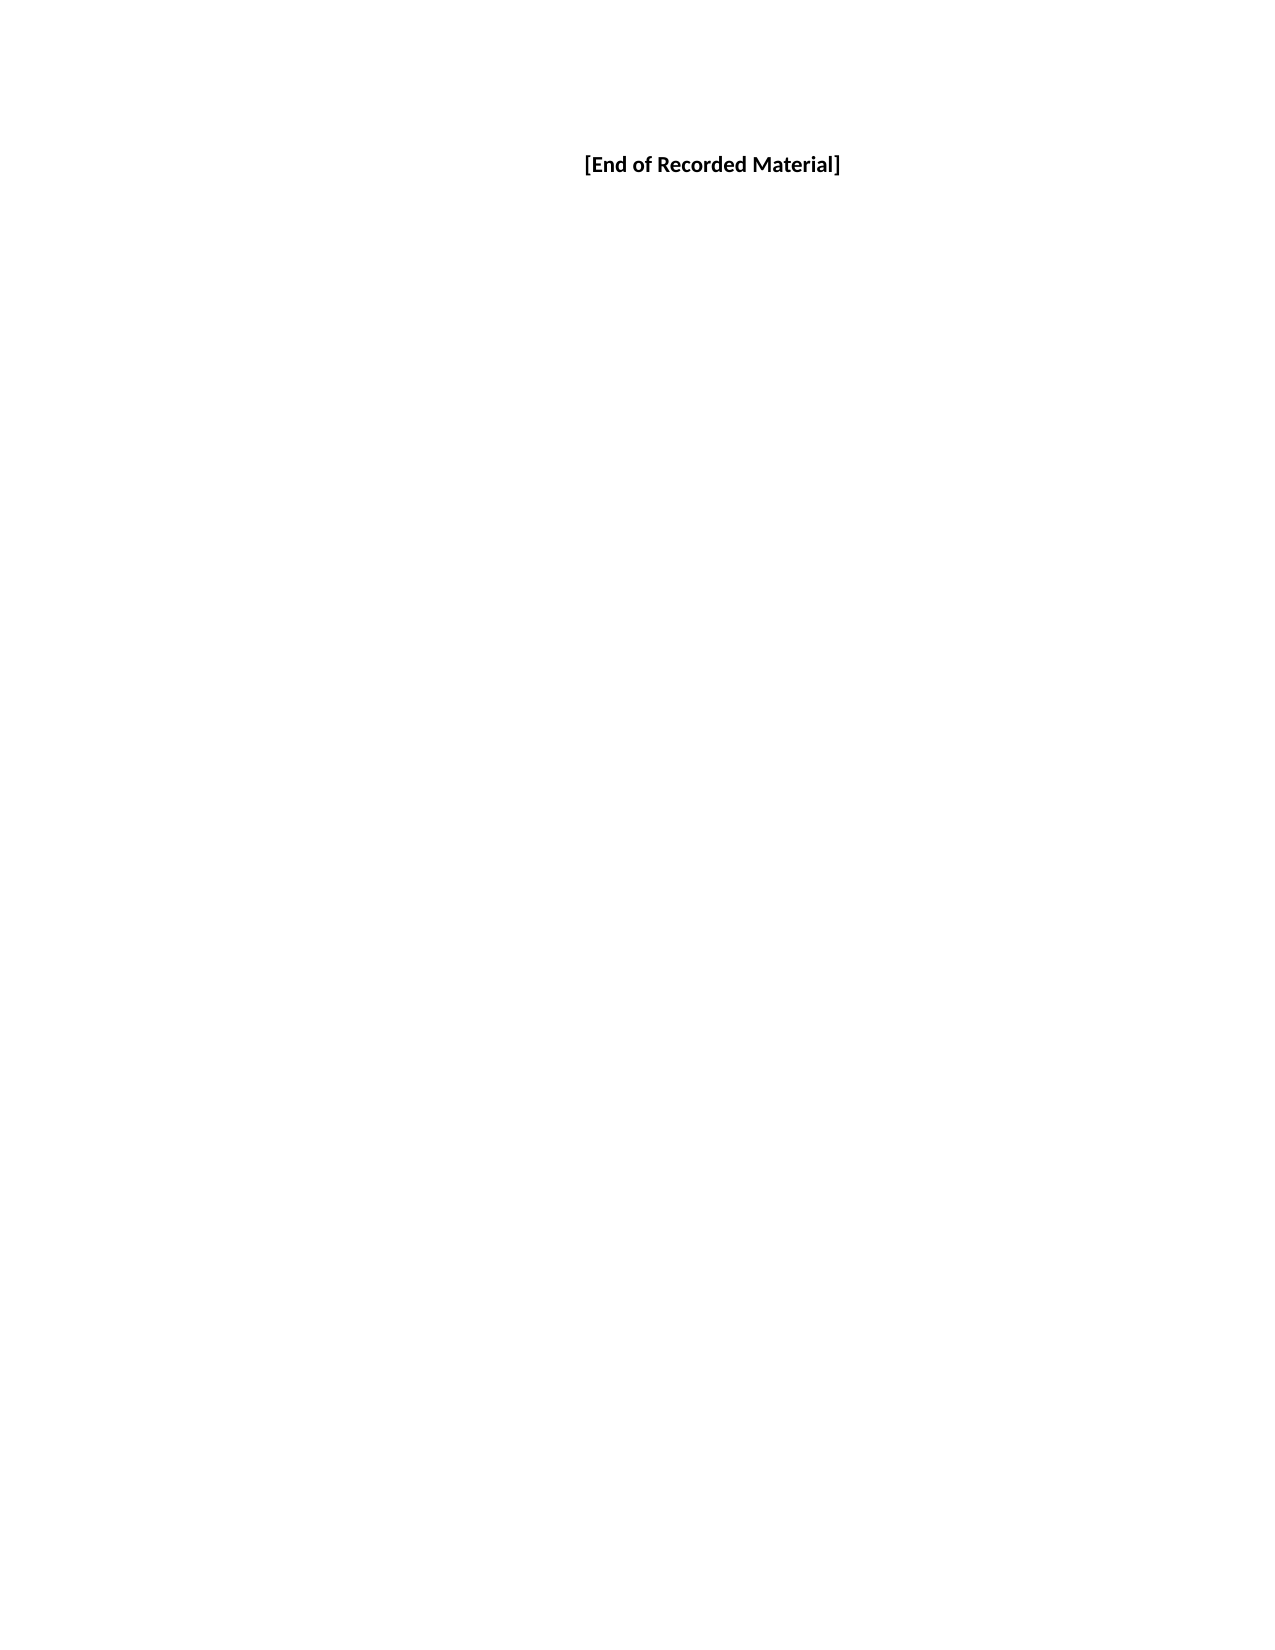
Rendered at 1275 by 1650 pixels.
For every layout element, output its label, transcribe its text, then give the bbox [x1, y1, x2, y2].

text [End of Recorded Material] [281, 150, 1125, 178]
